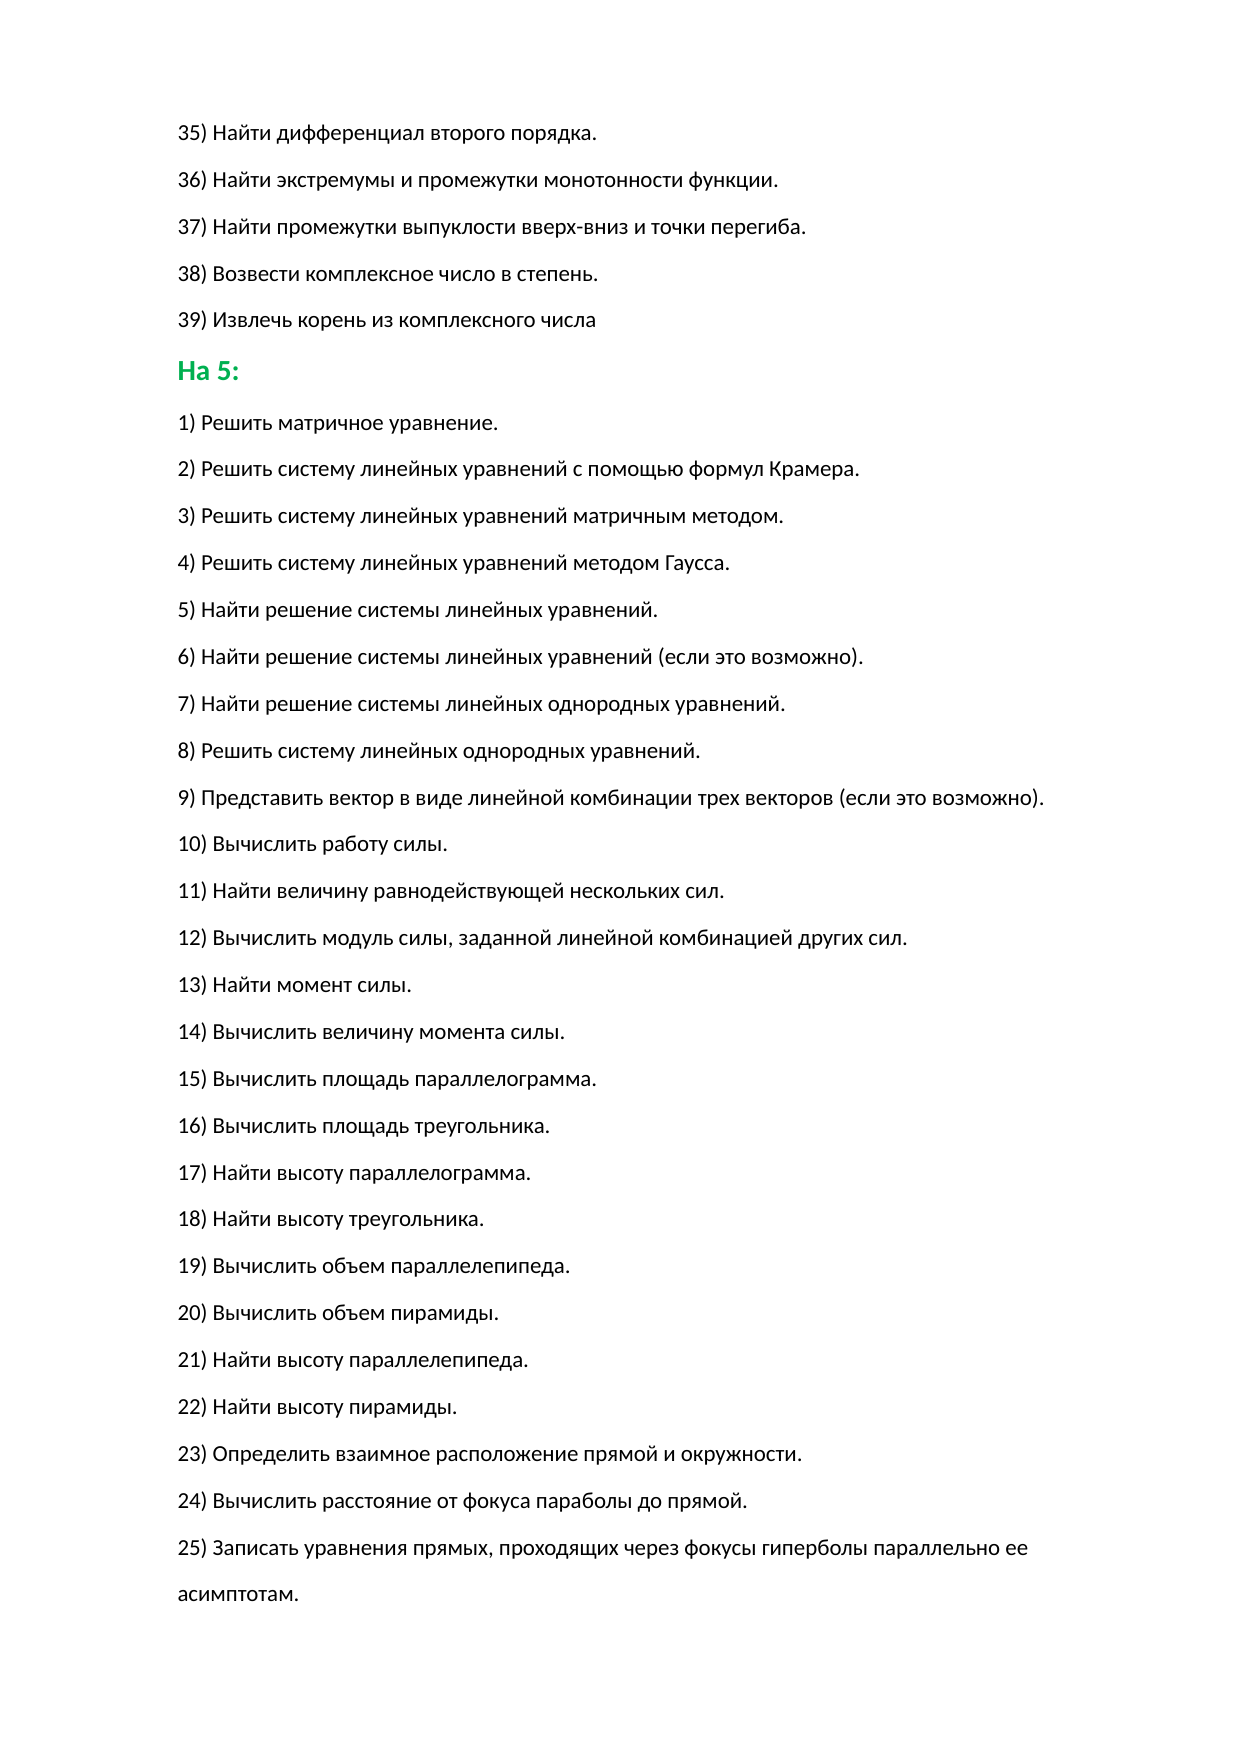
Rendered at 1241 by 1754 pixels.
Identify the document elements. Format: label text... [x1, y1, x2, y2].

text 19) Вычислить объем параллелепипеда. [177, 1251, 1152, 1279]
text 12) Вычислить модуль силы, заданной линейной комбинацией других сил. [177, 923, 1152, 951]
text 13) Найти момент силы. [177, 970, 1152, 998]
text 9) Представить вектор в виде линейной комбинации трех векторов (если это возможно). [177, 783, 1152, 811]
text 17) Найти высоту параллелограмма. [177, 1158, 1152, 1186]
text 16) Вычислить площадь треугольника. [177, 1111, 1152, 1139]
text 8) Решить систему линейных однородных уравнений. [177, 736, 1152, 764]
text 14) Вычислить величину момента силы. [177, 1017, 1152, 1045]
text 5) Найти решение системы линейных уравнений. [177, 595, 1152, 623]
text 6) Найти решение системы линейных уравнений (если это возможно). [177, 642, 1152, 670]
text 21) Найти высоту параллелепипеда. [177, 1345, 1152, 1373]
text 39) Извлечь корень из комплексного числа [177, 306, 1152, 334]
text 11) Найти величину равнодействующей нескольких сил. [177, 876, 1152, 904]
text 25) Записать уравнения прямых, проходящих через фокусы гиперболы параллельно ее [177, 1533, 1152, 1561]
text 7) Найти решение системы линейных однородных уравнений. [177, 689, 1152, 717]
text 24) Вычислить расстояние от фокуса параболы до прямой. [177, 1486, 1152, 1514]
text 2) Решить систему линейных уравнений с помощью формул Крамера. [177, 454, 1152, 482]
text 18) Найти высоту треугольника. [177, 1204, 1152, 1232]
text 22) Найти высоту пирамиды. [177, 1392, 1152, 1420]
text 1) Решить матричное уравнение. [177, 408, 1152, 436]
text 4) Решить систему линейных уравнений методом Гаусса. [177, 548, 1152, 576]
text 35) Найти дифференциал второго порядка. [177, 118, 1152, 146]
text 15) Вычислить площадь параллелограмма. [177, 1064, 1152, 1092]
text 20) Вычислить объем пирамиды. [177, 1298, 1152, 1326]
text 10) Вычислить работу силы. [177, 829, 1152, 857]
text 36) Найти экстремумы и промежутки монотонности функции. [177, 165, 1152, 193]
text 38) Возвести комплексное число в степень. [177, 259, 1152, 287]
text 23) Определить взаимное расположение прямой и окружности. [177, 1439, 1152, 1467]
text 37) Найти промежутки выпуклости вверх-вниз и точки перегиба. [177, 212, 1152, 240]
text 3) Решить систему линейных уравнений матричным методом. [177, 501, 1152, 529]
text На 5: [177, 352, 1152, 388]
text асимптотам. [177, 1579, 1152, 1607]
